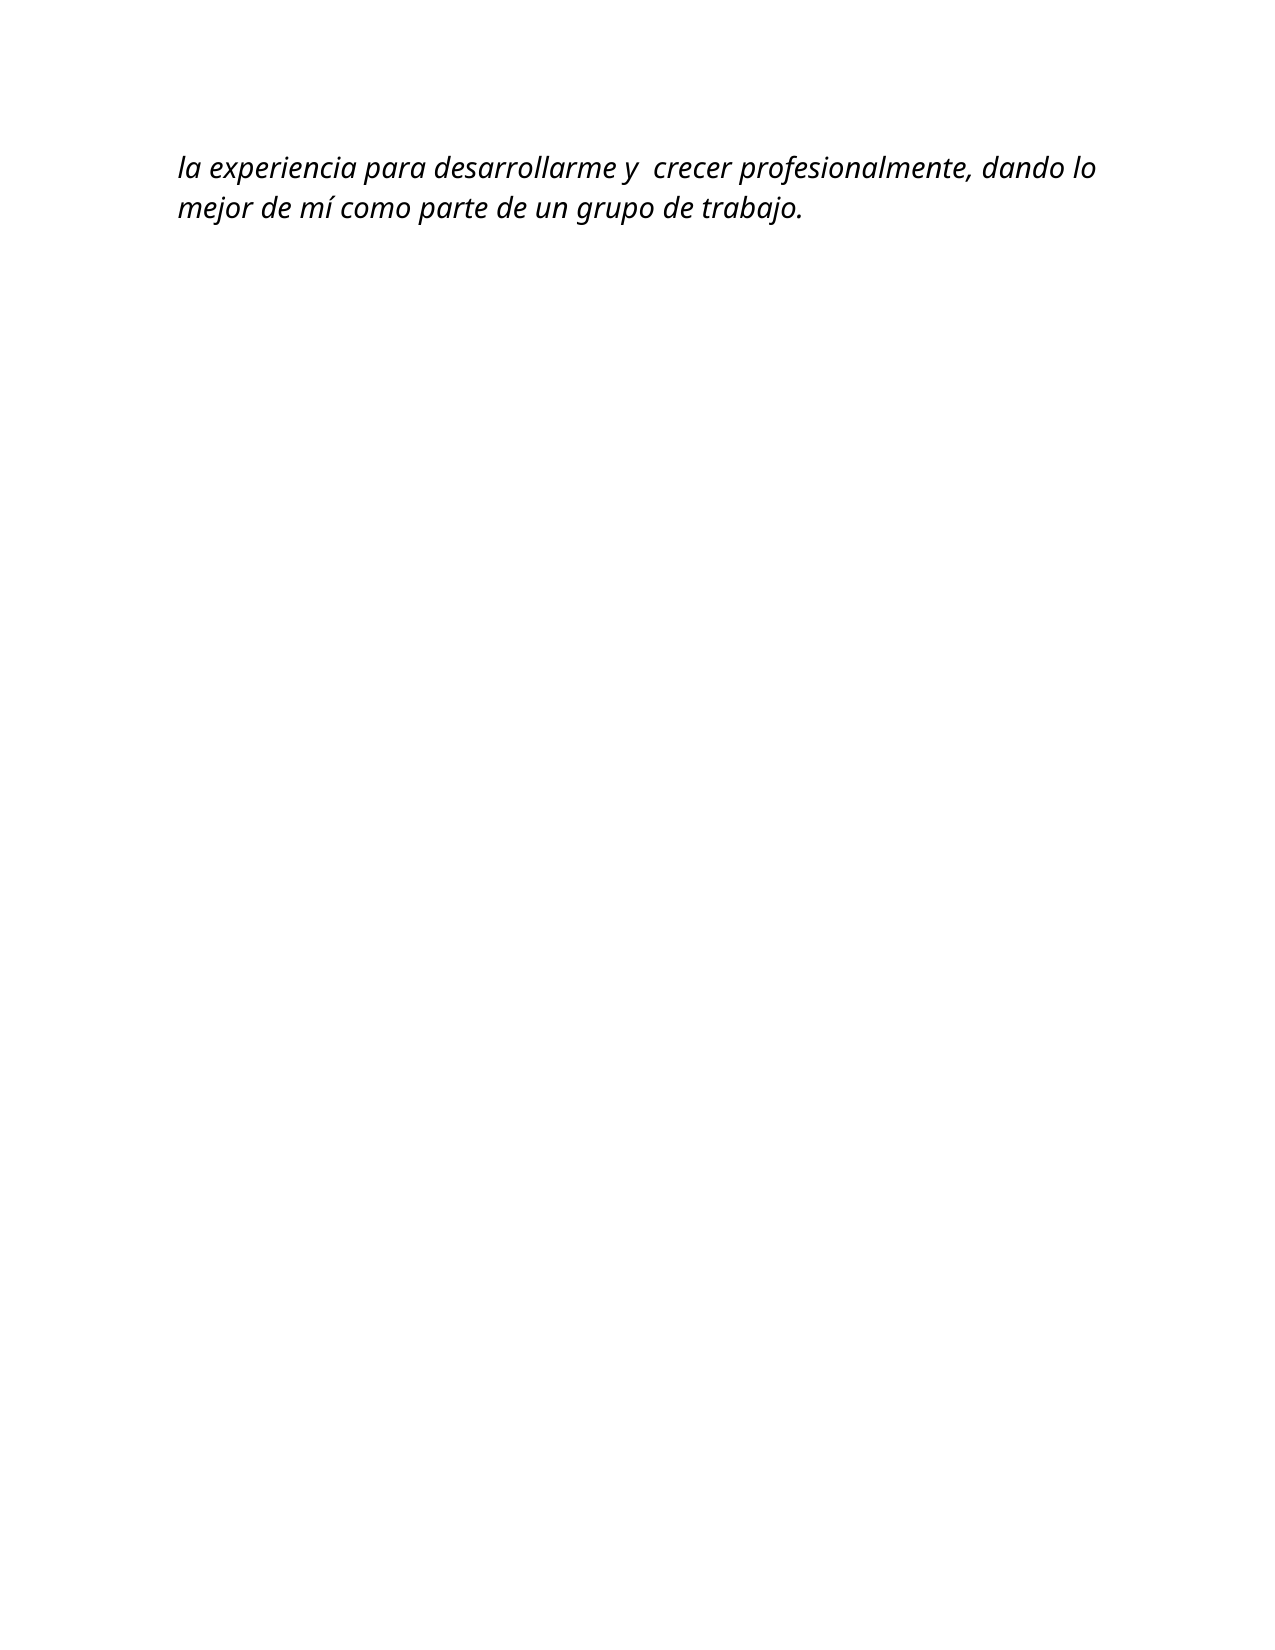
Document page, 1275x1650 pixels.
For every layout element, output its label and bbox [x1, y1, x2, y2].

text [177, 148, 1098, 227]
